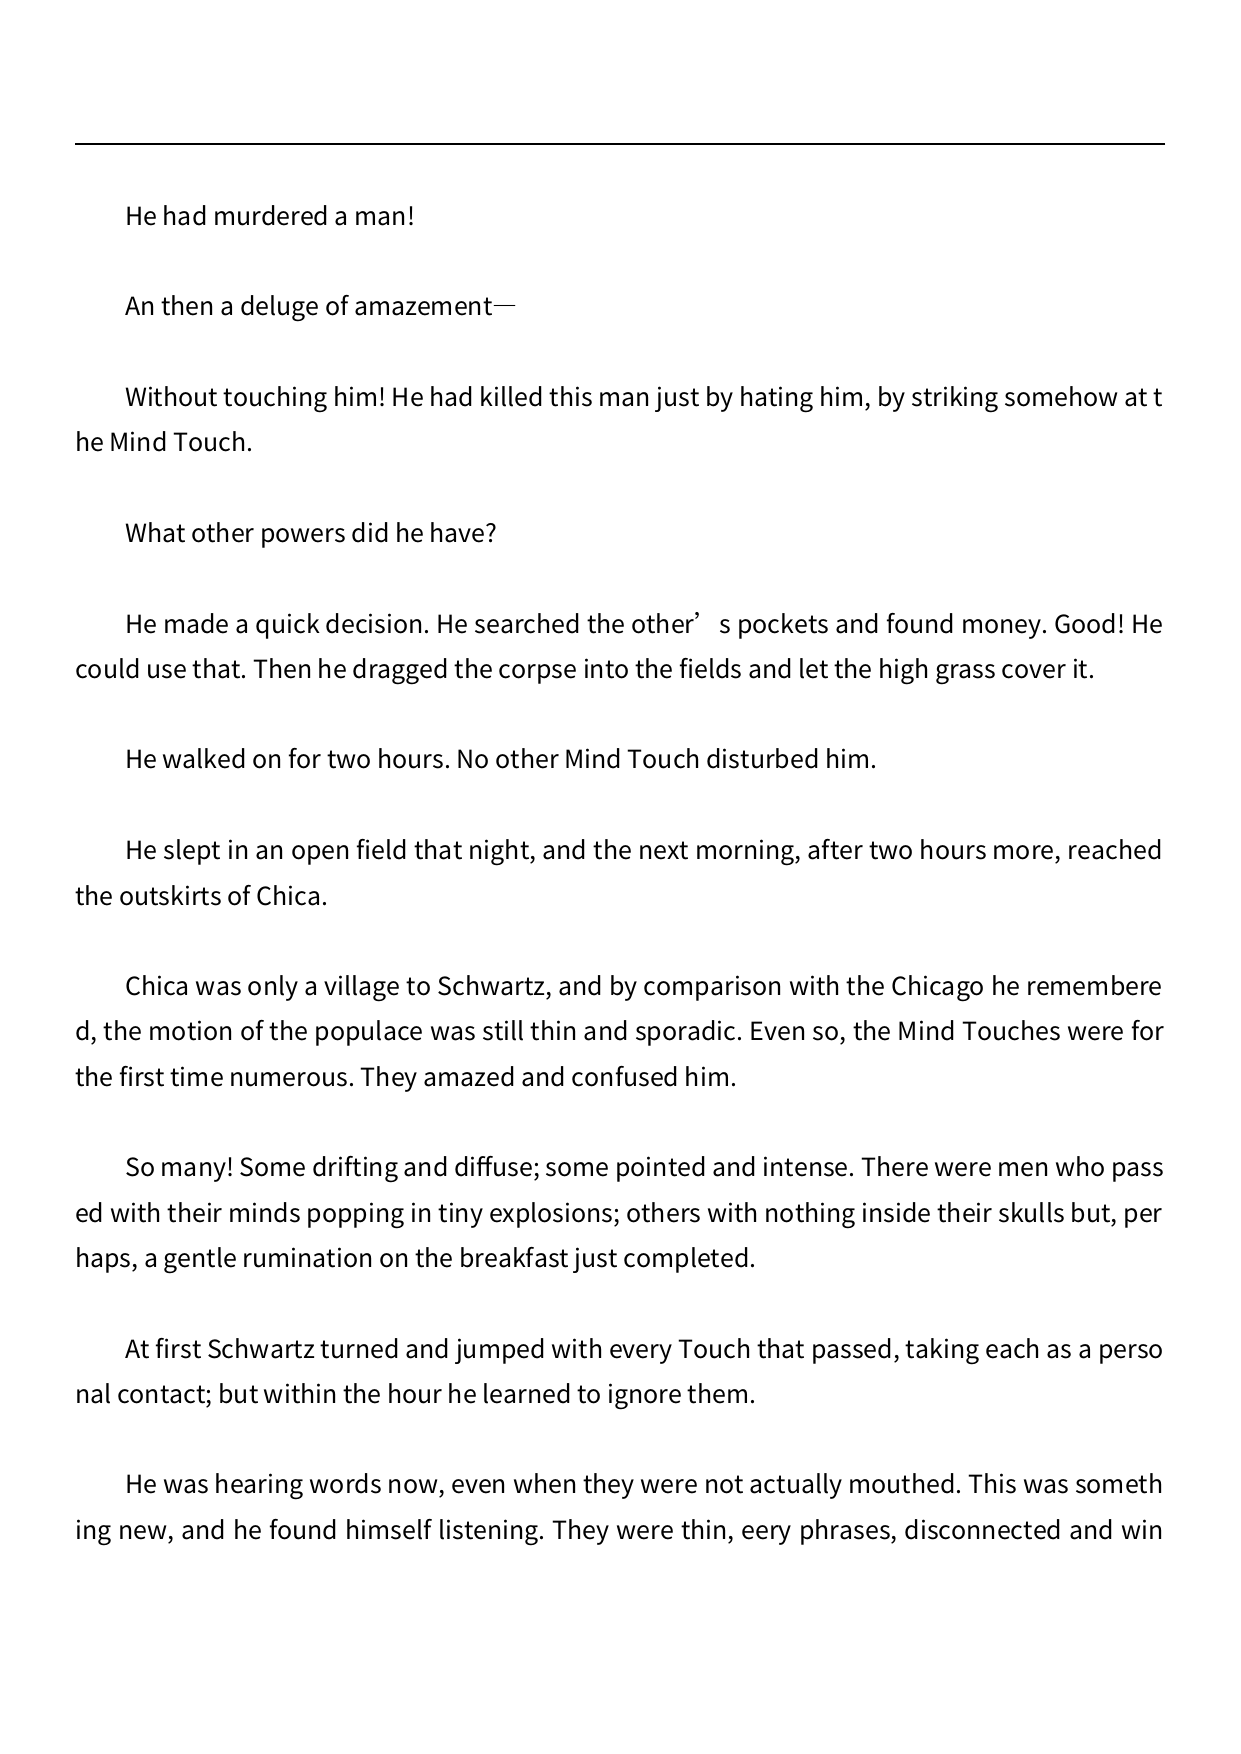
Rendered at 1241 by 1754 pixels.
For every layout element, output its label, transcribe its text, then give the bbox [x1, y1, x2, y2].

text Chica was only a village to Schwartz, and by comparison with the Chicago he remembered, the motion of the populace was still thin and sporadic. Even so, the Mind Touches were for the first time numerous. They amazed and confused him. [75, 962, 1165, 1098]
text He had murdered a man! [75, 192, 1165, 237]
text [75, 1461, 1165, 1551]
text He walked on for two hours. No other Mind Touch disturbed him. [75, 736, 1165, 781]
text He made a quick decision. He searched the other’s pockets and found money. Good! He could use that. Then he dragged the corpse into the fields and let the high grass cover it. [75, 599, 1165, 690]
text He slept in an open field that night, and the next morning, after two hours more, reached the outskirts of Chica. [75, 826, 1165, 917]
text Without touching him! He had killed this man just by hating him, by striking somehow at the Mind Touch. [75, 373, 1165, 464]
text An then a deluge of amazement— [75, 282, 1165, 328]
text What other powers did he have? [75, 509, 1165, 554]
text At first Schwartz turned and jumped with every Touch that passed, taking each as a personal contact; but within the hour he learned to ignore them. [75, 1324, 1165, 1415]
text So many! Some drifting and diffuse; some pointed and intense. There were men who passed with their minds popping in tiny explosions; others with nothing inside their skulls but, perhaps, a gentle rumination on the breakfast just completed. [75, 1143, 1165, 1279]
